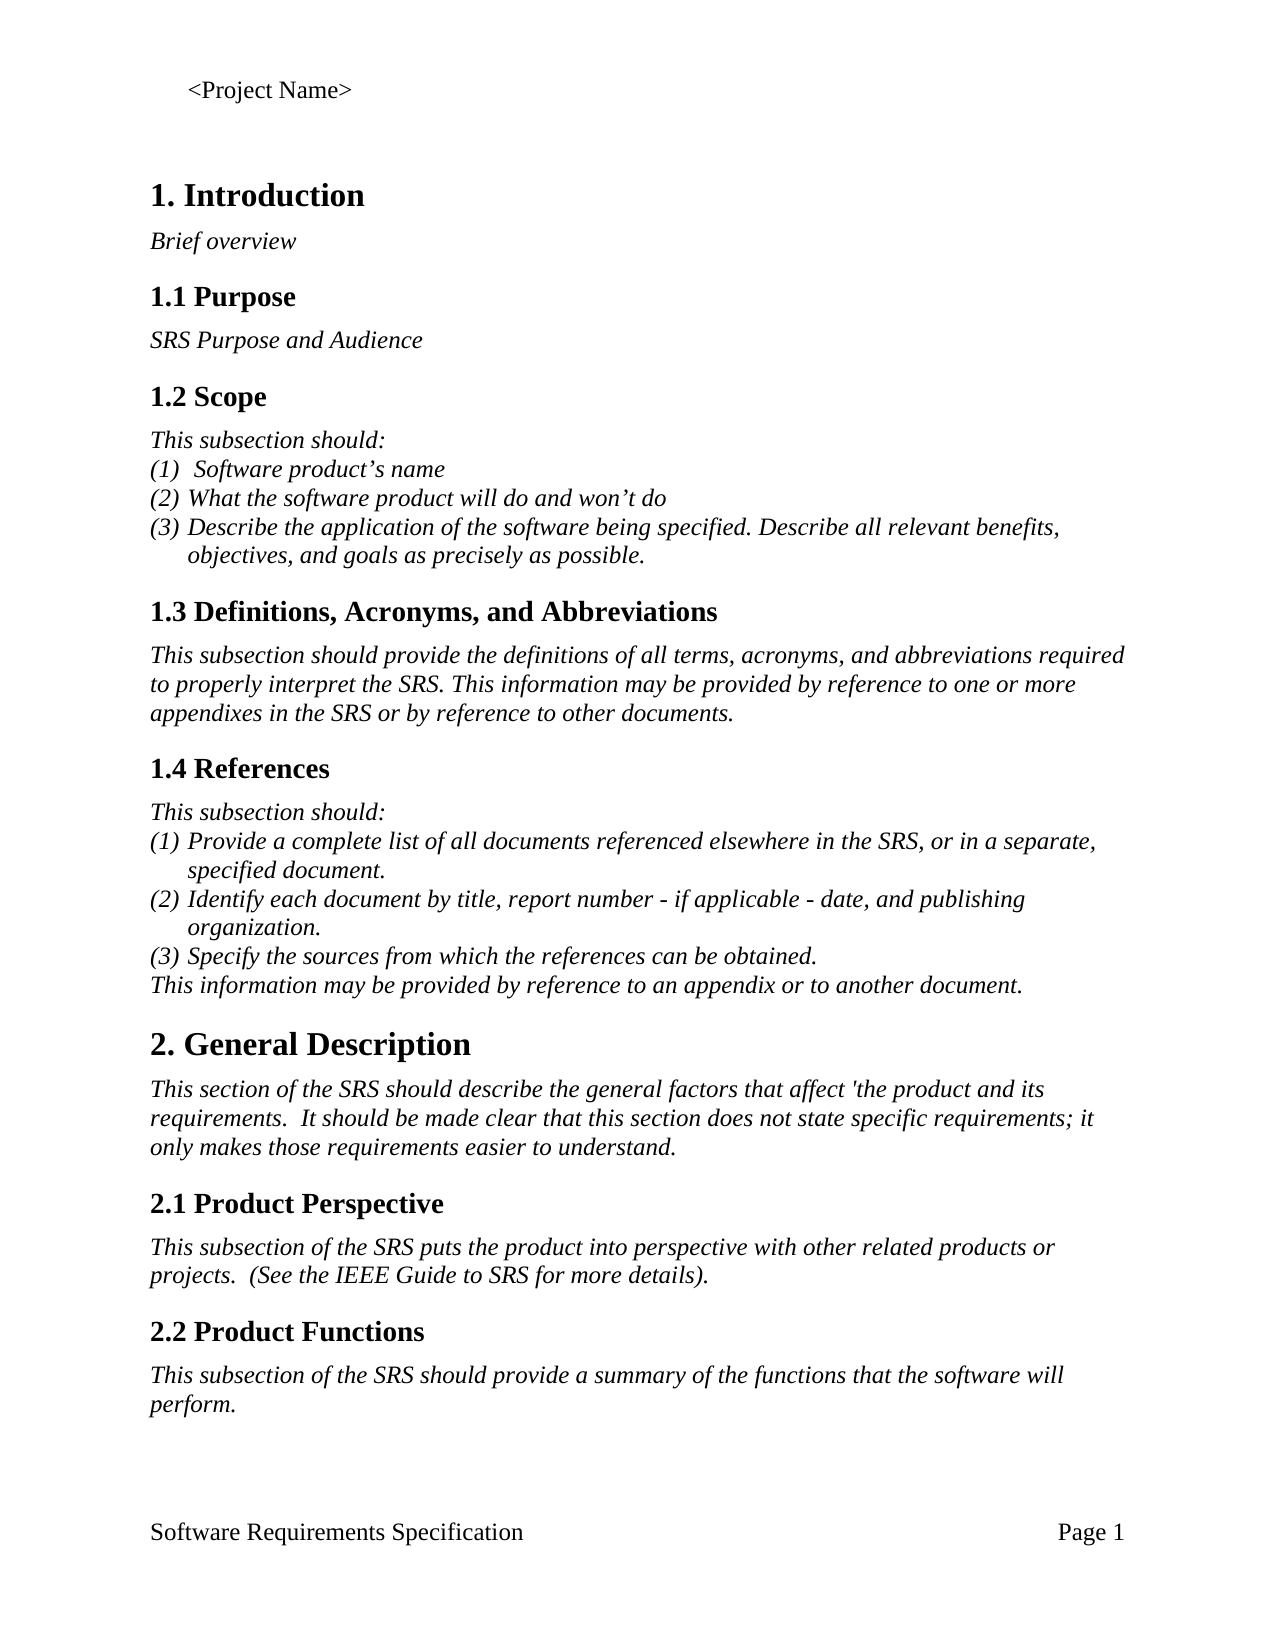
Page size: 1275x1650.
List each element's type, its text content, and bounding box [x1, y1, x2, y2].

subtitle 1. Introduction [150, 175, 1125, 213]
text (2) What the software product will do and won’t do [150, 483, 1125, 512]
text (1) Provide a complete list of all documents referenced elsewhere in the SRS, or in a separate, specified document. [150, 826, 1125, 884]
subtitle 2.2 Product Functions [150, 1314, 1125, 1348]
text (3) Describe the application of the software being specified. Describe all relevant benefits, objectives, and goals as precisely as possible. [150, 512, 1125, 569]
subtitle 1.3 Definitions, Acronyms, and Abbreviations [150, 594, 1125, 628]
text (2) Identify each document by title, report number - if applicable - date, and publishing organization. [150, 884, 1125, 941]
subtitle 1.2 Scope [150, 379, 1125, 413]
text This subsection should: [150, 425, 1125, 454]
subtitle 2. General Description [150, 1024, 1125, 1062]
text projects. (See the IEEE Guide to SRS for more details). [150, 1261, 1125, 1289]
text Brief overview [150, 226, 1125, 254]
text (1) Software product’s name [150, 454, 1125, 483]
subtitle 1.1 Purpose [150, 279, 1125, 313]
text This subsection of the SRS should provide a summary of the functions that the software will perform. [150, 1360, 1125, 1418]
subtitle 2.1 Product Perspective [150, 1186, 1125, 1219]
text This subsection should: [150, 797, 1125, 826]
subtitle 1.4 References [150, 751, 1125, 785]
text This subsection of the SRS puts the product into perspective with other related products or [150, 1232, 1125, 1261]
text This section of the SRS should describe the general factors that affect 'the product and its requirements. It should be made clear that this section does not state specific requirements; it only makes those requirements easier to understand. [150, 1074, 1125, 1161]
text (3) Specify the sources from which the references can be obtained. [150, 941, 1125, 970]
text This information may be provided by reference to an appendix or to another document. [150, 970, 1125, 999]
text This subsection should provide the definitions of all terms, acronyms, and abbreviations required to properly interpret the SRS. This information may be provided by reference to one or more appendixes in the SRS or by reference to other documents. [150, 640, 1125, 726]
text SRS Purpose and Audience [150, 326, 1125, 354]
